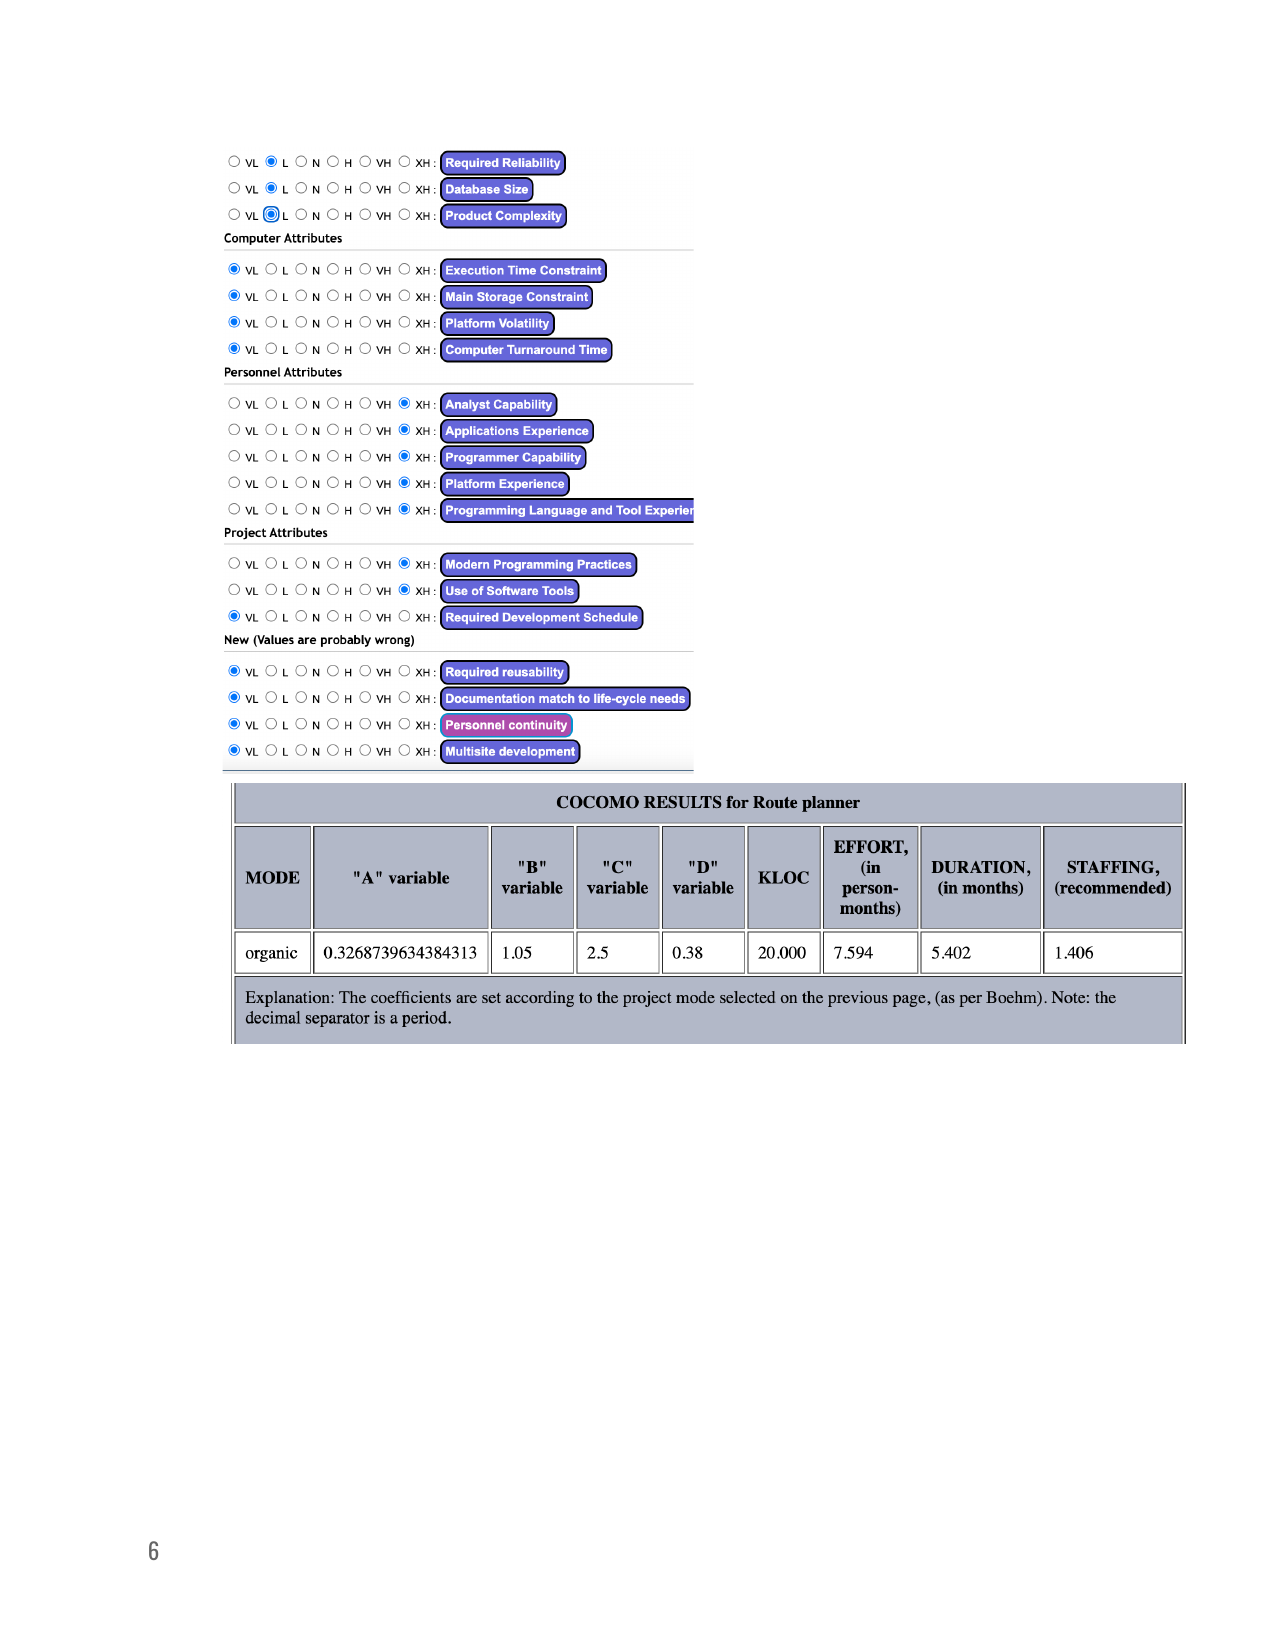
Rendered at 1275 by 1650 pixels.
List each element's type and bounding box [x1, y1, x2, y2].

picture [222, 783, 1203, 1044]
picture [222, 147, 694, 774]
